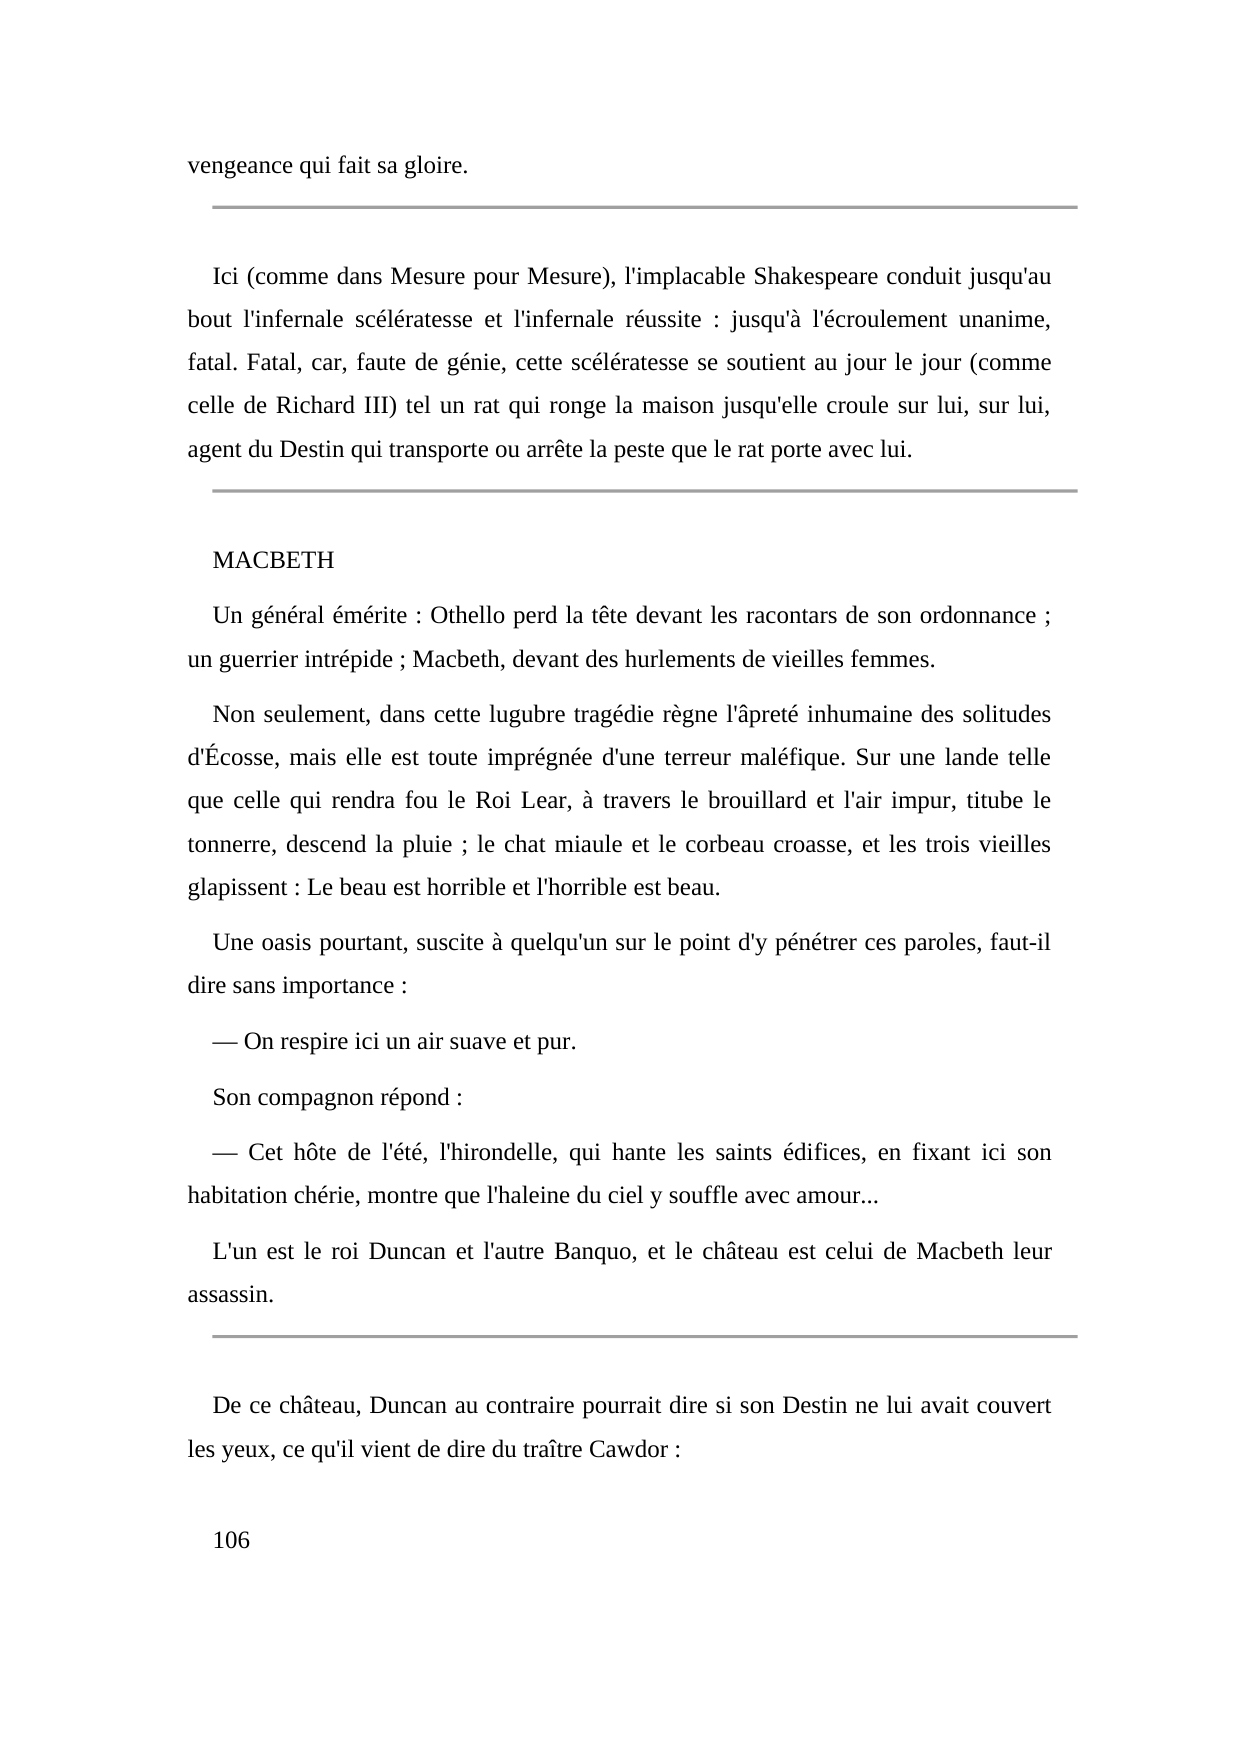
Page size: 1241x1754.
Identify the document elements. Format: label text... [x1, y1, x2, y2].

text — Cet hôte de l'été, l'hirondelle, qui hante les saints édifices, en fixant ici son habitation chérie, montre que l'haleine du ciel y souffle avec amour... [187, 1137, 1053, 1209]
text L'un est le roi Duncan et l'autre Banquo, et le château est celui de Macbeth leur assassin. [187, 1236, 1053, 1308]
text — On respire ici un air suave et pur. [187, 1026, 1053, 1055]
text MACBETH [187, 545, 1053, 574]
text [187, 150, 1053, 179]
text Non seulement, dans cette lugubre tragédie règne l'âpreté inhumaine des solitudes d'Écosse, mais elle est toute imprégnée d'une terreur maléfique. Sur une lande telle que celle qui rendra fou le Roi Lear, à travers le brouillard et l'air impur, titube le tonnerre, descend la pluie ; le chat miaule et le corbeau croasse, et les trois vieilles glapissent : Le beau est horrible et l'horrible est beau. [187, 699, 1053, 901]
text Ici (comme dans Mesure pour Mesure), l'implacable Shakespeare conduit jusqu'au bout l'infernale scélératesse et l'infernale réussite : jusqu'à l'écroulement unanime, fatal. Fatal, car, faute de génie, cette scélératesse se soutient au jour le jour (comme celle de Richard III) tel un rat qui ronge la maison jusqu'elle croule sur lui, sur lui, agent du Destin qui transporte ou arrête la peste que le rat porte avec lui. [187, 261, 1053, 462]
text De ce château, Duncan au contraire pourrait dire si son Destin ne lui avait couvert les yeux, ce qu'il vient de dire du traître Cawdor : [187, 1391, 1053, 1462]
text Une oasis pourtant, suscite à quelqu'un sur le point d'y pénétrer ces paroles, faut-il dire sans importance : [187, 927, 1053, 999]
text Son compagnon répond : [187, 1082, 1053, 1111]
text Un général émérite : Othello perd la tête devant les racontars de son ordonnance ; un guerrier intrépide ; Macbeth, devant des hurlements de vieilles femmes. [187, 601, 1053, 672]
